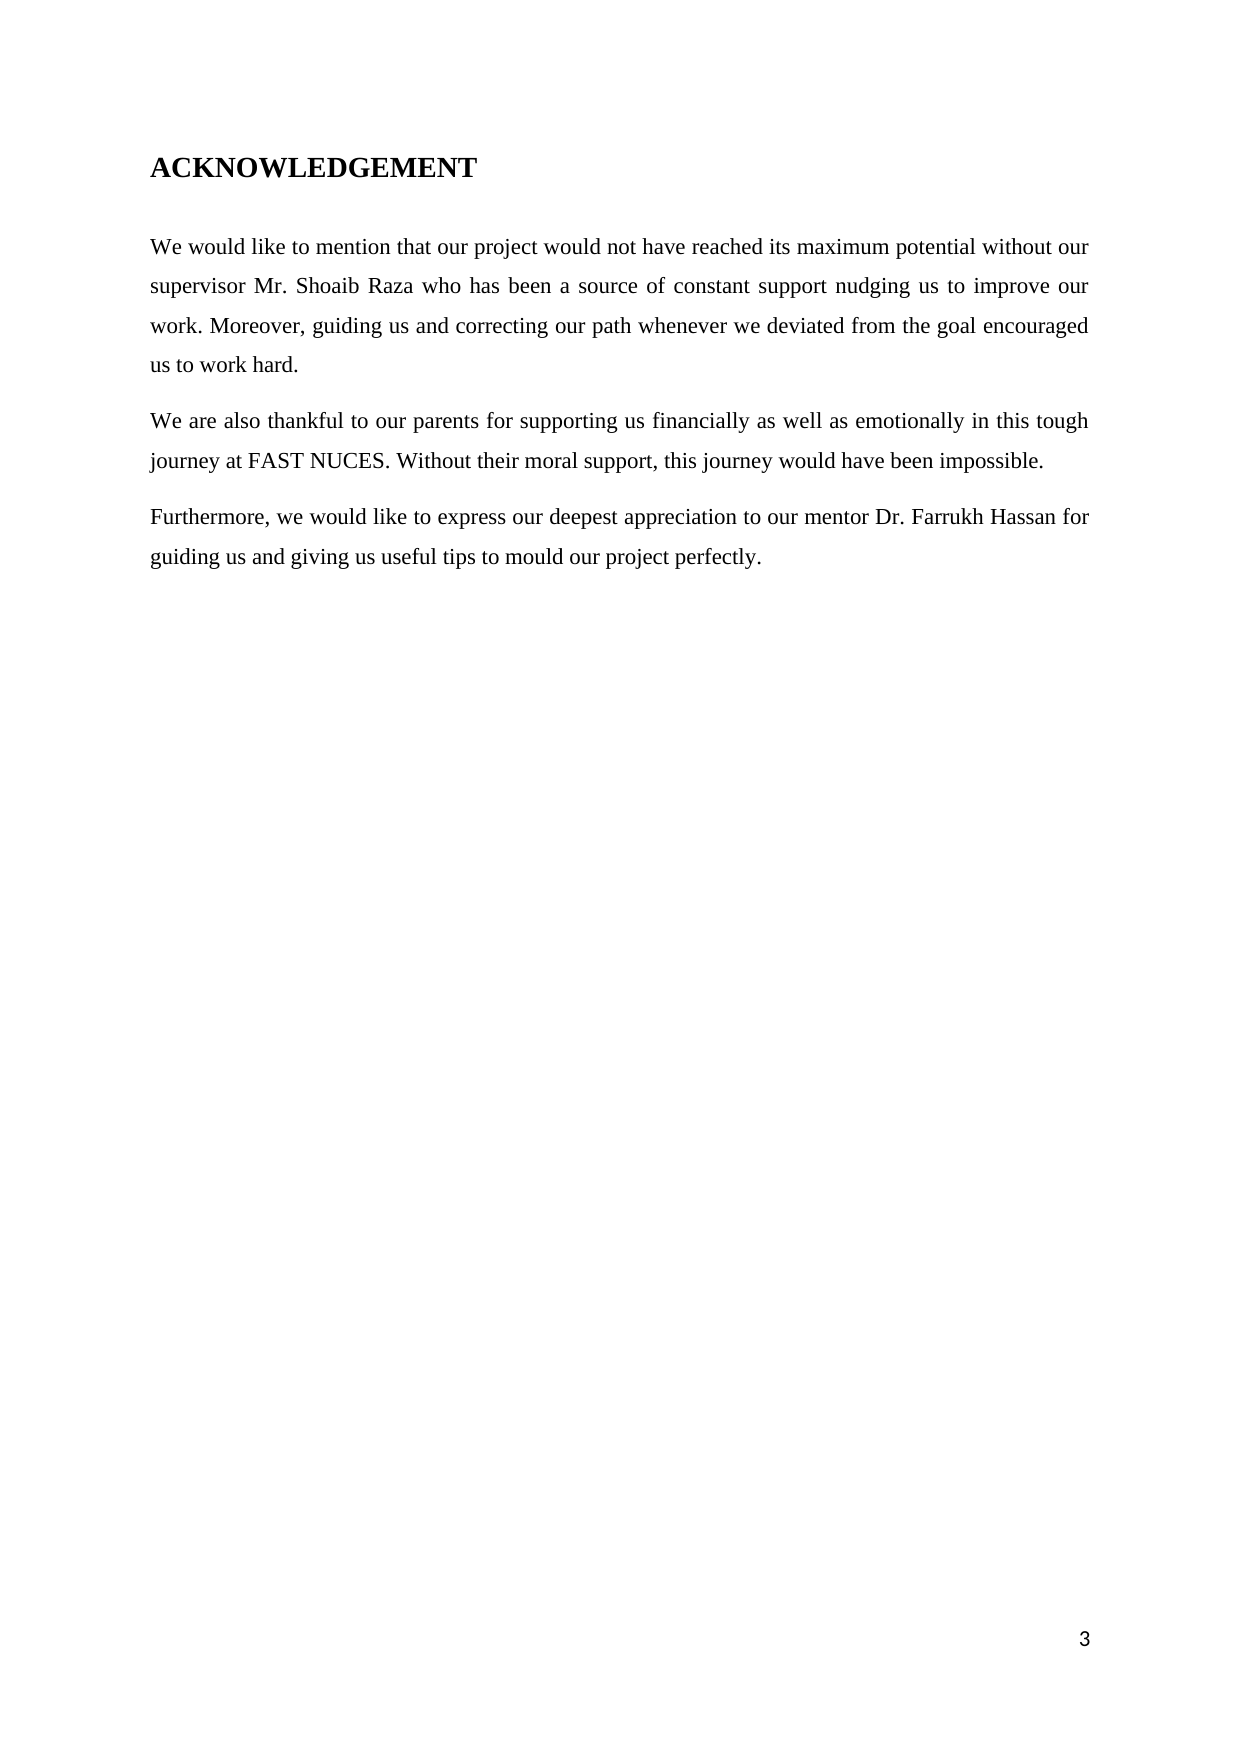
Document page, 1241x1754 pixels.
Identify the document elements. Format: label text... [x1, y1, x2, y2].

text We are also thankful to our parents for supporting us financially as well as emotionally in this tough journey at FAST NUCES. Without their moral support, this journey would have been impossible. [150, 408, 1090, 473]
subtitle ACKNOWLEDGEMENT [150, 150, 1090, 183]
text We would like to mention that our project would not have reached its maximum potential without our supervisor Mr. Shoaib Raza who has been a source of constant support nudging us to improve our work. Moreover, guiding us and correcting our path whenever we deviated from the goal encouraged us to work hard. [150, 233, 1090, 378]
text Furthermore, we would like to express our deepest appreciation to our mentor Dr. Farrukh Hassan for guiding us and giving us useful tips to mould our project perfectly. [150, 503, 1090, 569]
